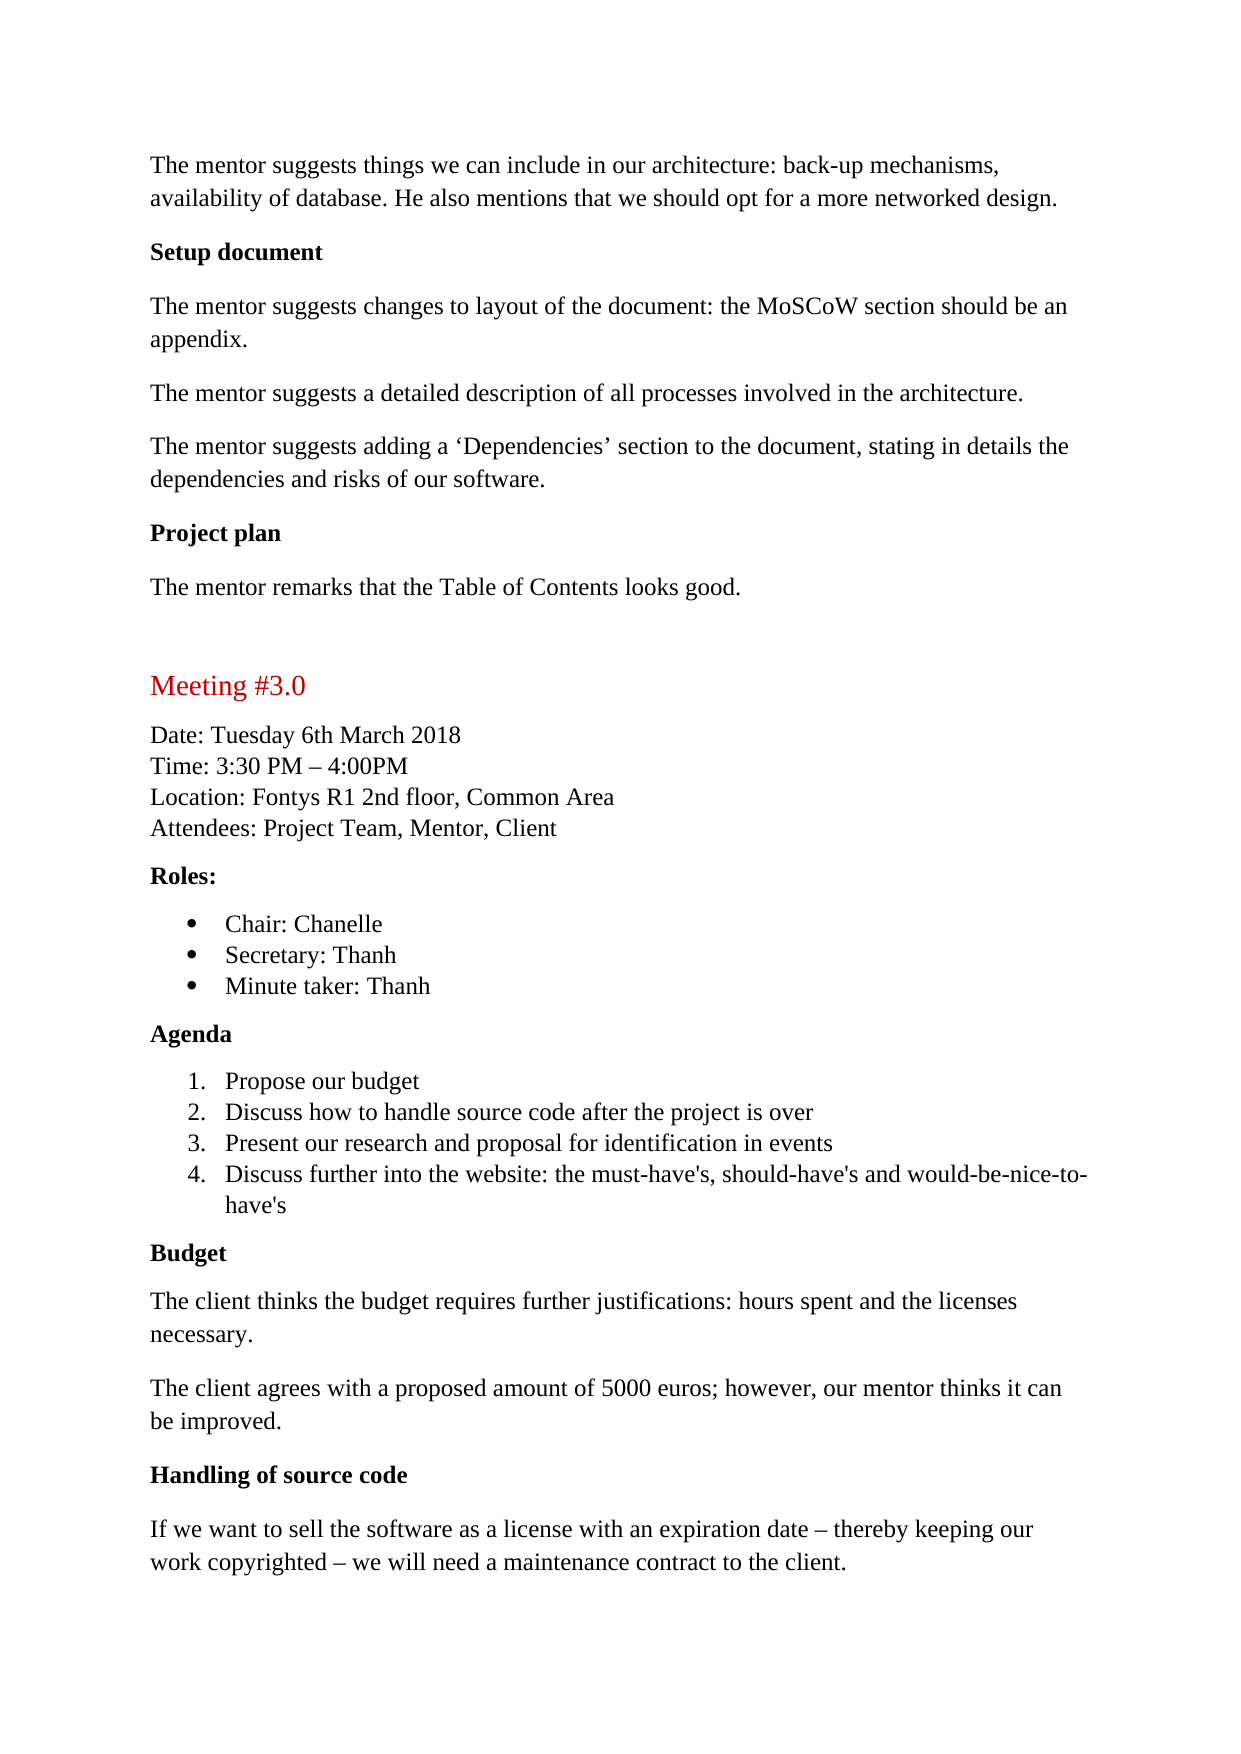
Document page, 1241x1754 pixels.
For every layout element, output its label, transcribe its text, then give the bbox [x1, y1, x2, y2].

text The mentor suggests a detailed description of all processes involved in the architecture. [150, 378, 1090, 406]
text Budget [150, 1238, 1090, 1267]
text Handling of source code [150, 1460, 1090, 1488]
list Present our research and proposal for identification in events [187, 1128, 1090, 1157]
text Roles: [150, 861, 1090, 890]
text The mentor suggests things we can include in our architecture: back-up mechanisms, availability of database. He also mentions that we should opt for a more networked design. [150, 150, 1090, 212]
text Date: Tuesday 6th March 2018 Time: 3:30 PM – 4:00PM Location: Fontys R1 2nd floor, Common Area Attendees: Project Team, Mentor, Client [150, 720, 1090, 842]
list Minute taker: Thanh [187, 971, 1090, 1000]
list Discuss how to handle source code after the project is over [187, 1097, 1090, 1126]
text If we want to sell the software as a license with an expiration date – thereby keeping our work copyrighted – we will need a maintenance contract to the client. [150, 1514, 1090, 1575]
text The mentor suggests adding a ‘Dependencies’ section to the document, stating in details the dependencies and risks of our software. [150, 431, 1090, 493]
text Project plan [150, 518, 1090, 547]
text The mentor remarks that the Table of Contents looks good. [150, 572, 1090, 601]
list Discuss further into the website: the must-have's, should-have's and would-be-nice-to-have's [187, 1159, 1090, 1219]
text The mentor suggests changes to layout of the document: the MoSCoW section should be an appendix. [150, 291, 1090, 352]
text Setup document [150, 237, 1090, 266]
text Meeting #3.0 [150, 668, 1090, 701]
text The client agrees with a proposed amount of 5000 euros; however, our mentor thinks it can be improved. [150, 1373, 1090, 1435]
text Agenda [150, 1019, 1090, 1047]
text The client thinks the budget requires further justifications: hours spent and the licenses necessary. [150, 1286, 1090, 1348]
list Chair: Chanelle [187, 909, 1090, 938]
list Propose our budget [187, 1066, 1090, 1095]
list Secretary: Thanh [187, 940, 1090, 969]
